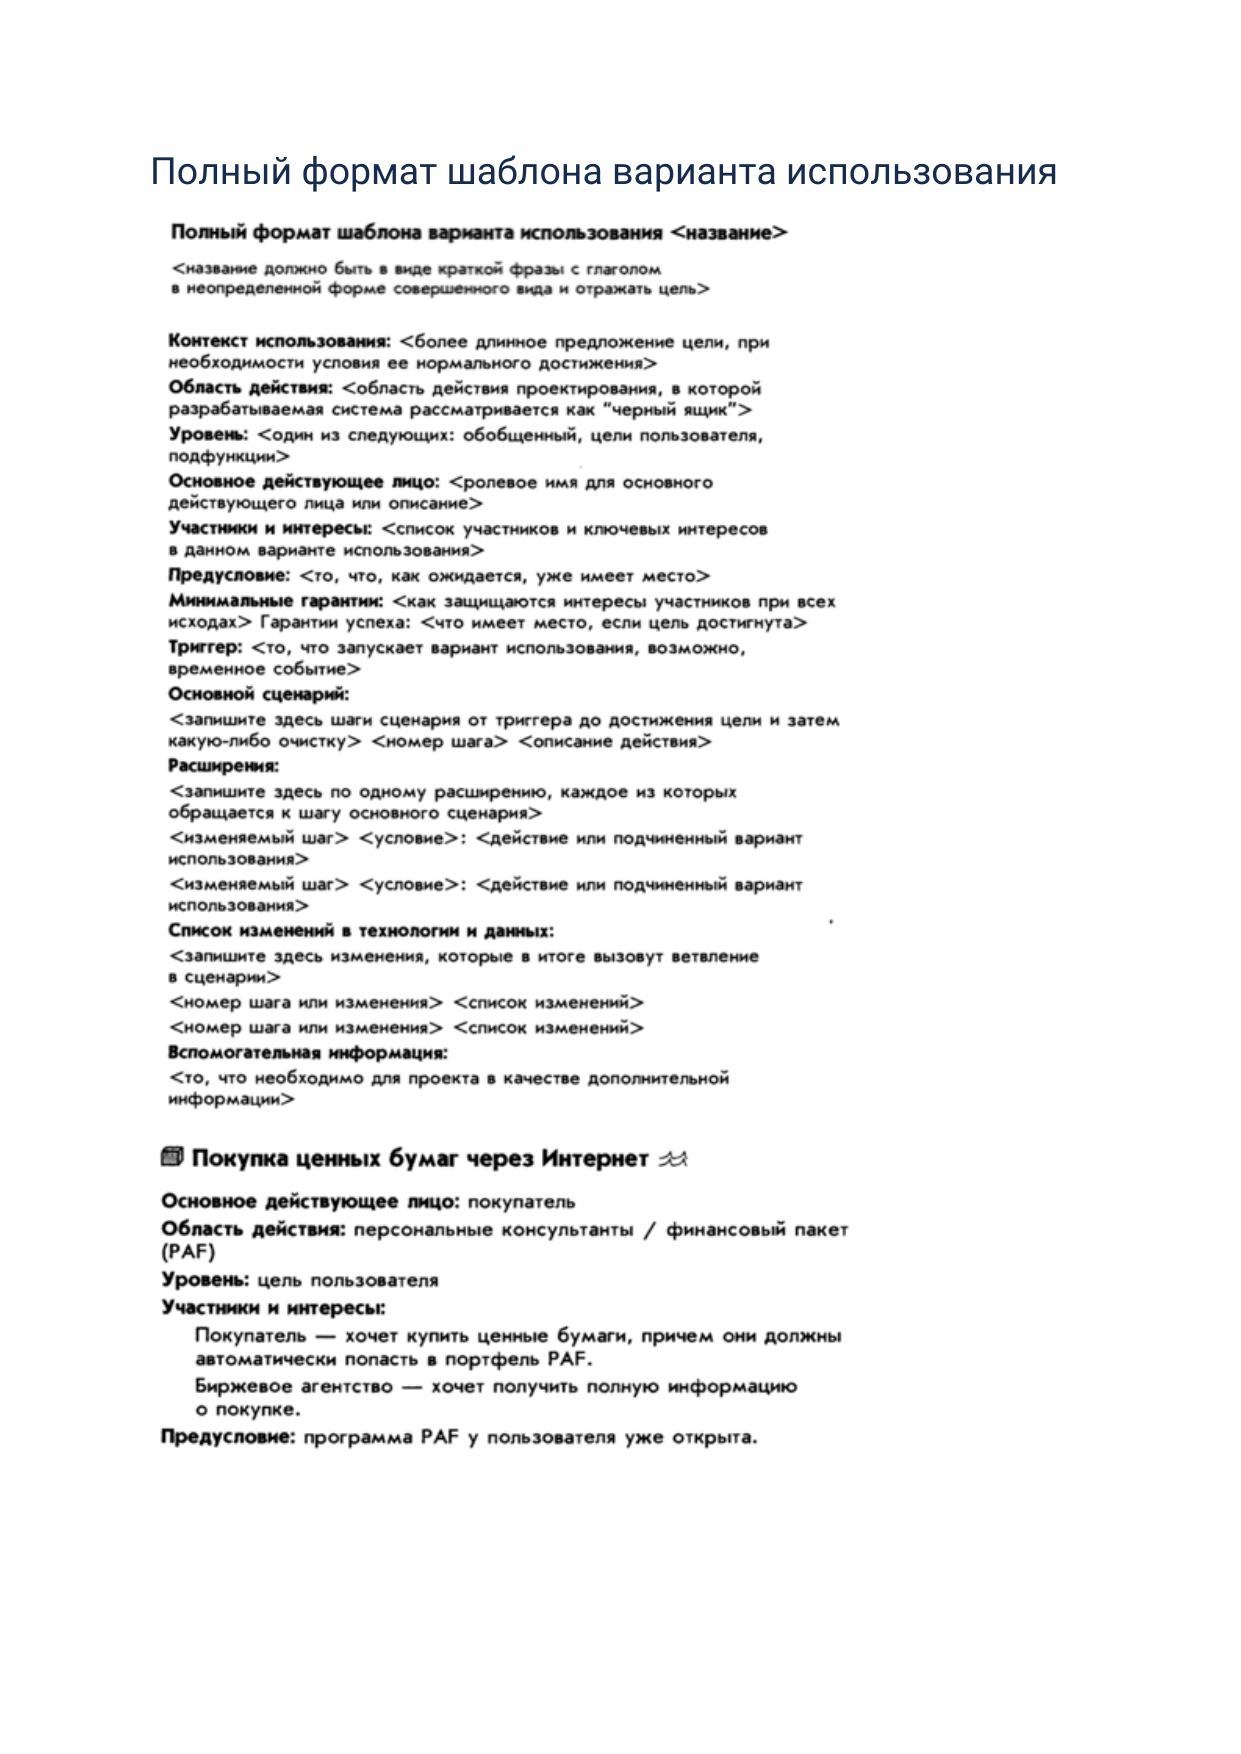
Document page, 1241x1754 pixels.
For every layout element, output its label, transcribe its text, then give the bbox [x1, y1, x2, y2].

picture [150, 1142, 857, 1454]
picture [150, 319, 857, 1126]
subtitle Полный формат шаблона варианта использования [150, 150, 1090, 194]
picture [150, 221, 796, 303]
